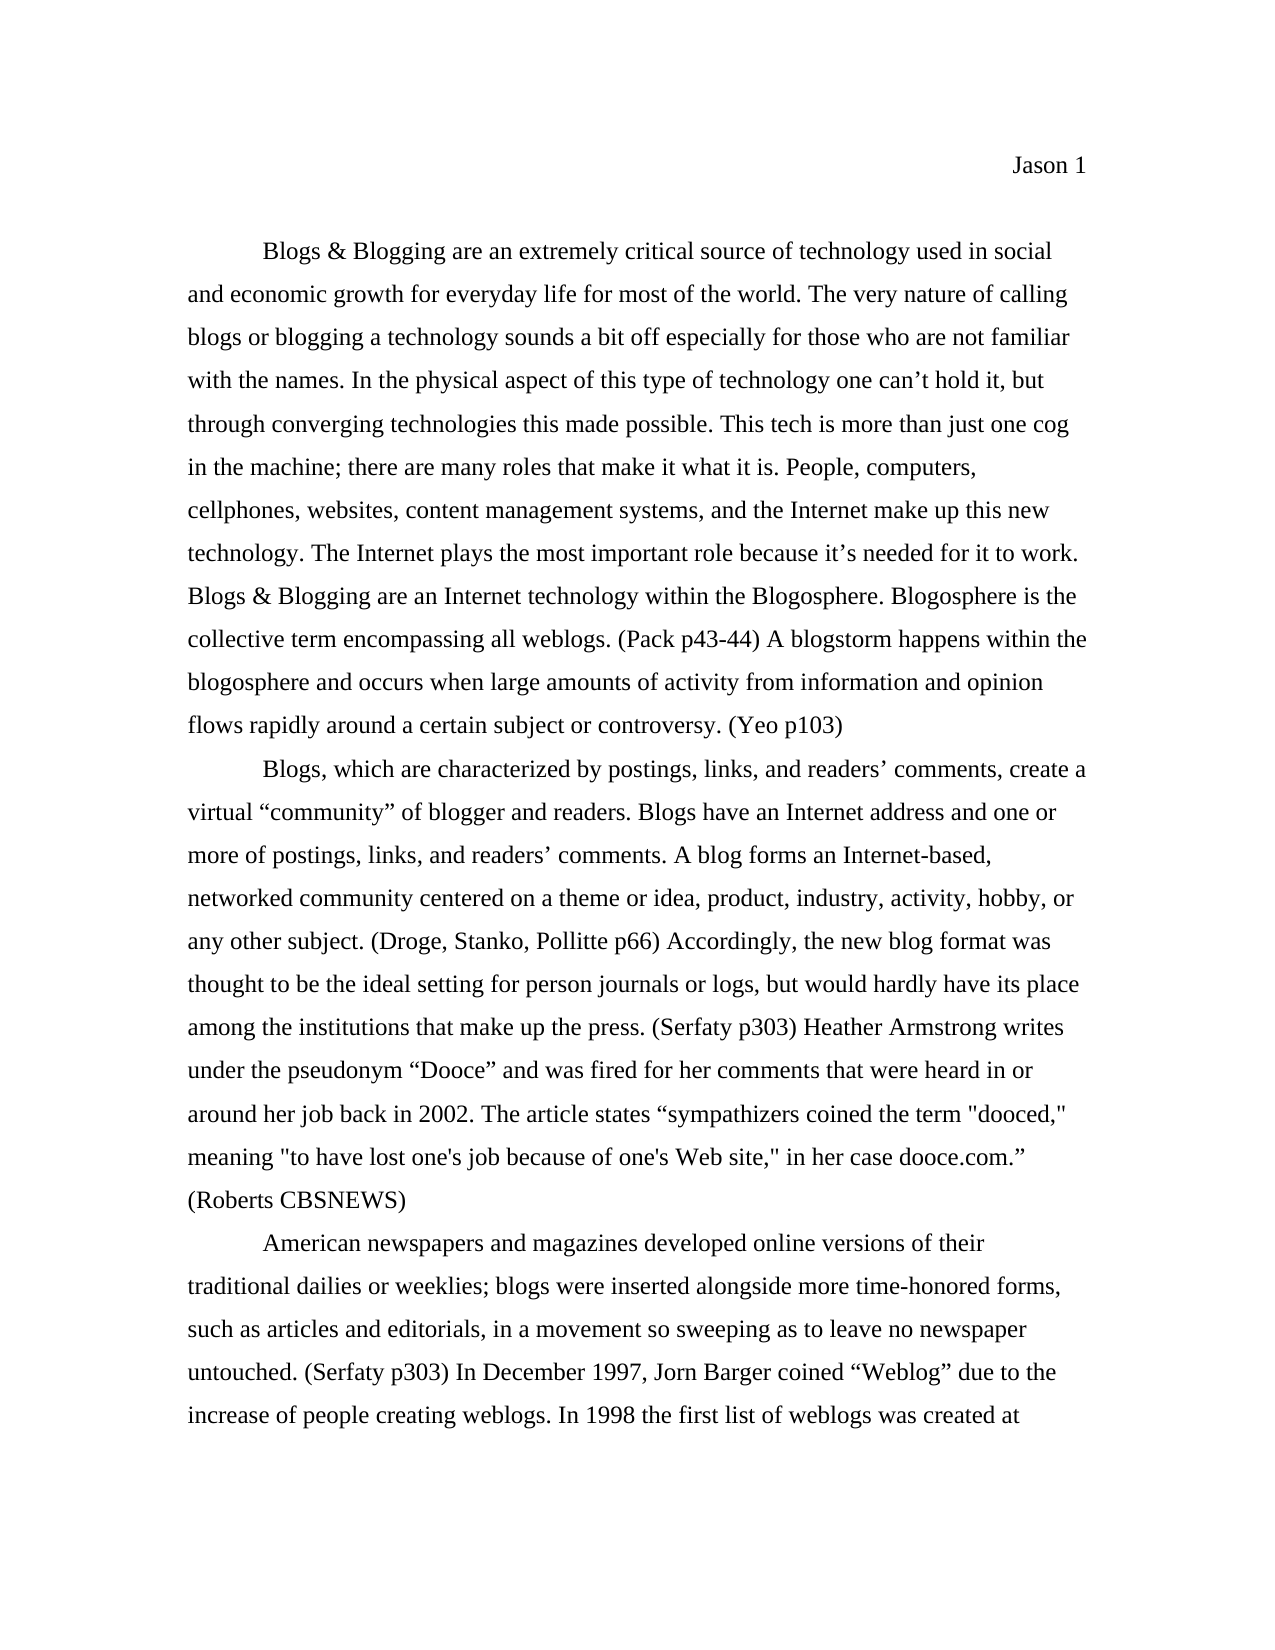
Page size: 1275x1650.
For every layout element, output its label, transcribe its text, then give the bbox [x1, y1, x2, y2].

text Jason 1 [187, 150, 1087, 179]
text American newspapers and magazines developed online versions of their traditional dailies or weeklies; blogs were inserted alongside more time-honored forms, such as articles and editorials, in a movement so sweeping as to leave no newspaper untouched. (Serfaty p303) In December 1997, Jorn Barger coined “Weblog” due to the increase of people creating weblogs. In 1998 the first list of weblogs was created at [187, 1228, 1087, 1429]
text Blogs, which are characterized by postings, links, and readers’ comments, create a virtual “community” of blogger and readers. Blogs have an Internet address and one or more of postings, links, and readers’ comments. A blog forms an Internet-based, networked community centered on a theme or idea, product, industry, activity, hobby, or any other subject. (Droge, Stanko, Pollitte p66) Accordingly, the new blog format was thought to be the ideal setting for person journals or logs, but would hardly have its place among the institutions that make up the press. (Serfaty p303) Heather Armstrong writes under the pseudonym “Dooce” and was fired for her comments that were heard in or around her job back in 2002. The article states “sympathizers coined the term "dooced," meaning "to have lost one's job because of one's Web site," in her case dooce.com.” (Roberts CBSNEWS) [187, 754, 1087, 1214]
text Blogs & Blogging are an extremely critical source of technology used in social and economic growth for everyday life for most of the world. The very nature of calling blogs or blogging a technology sounds a bit off especially for those who are not familiar with the names. In the physical aspect of this type of technology one can’t hold it, but through converging technologies this made possible. This tech is more than just one cog in the machine; there are many roles that make it what it is. People, computers, cellphones, websites, content management systems, and the Internet make up this new technology. The Internet plays the most important role because it’s needed for it to work. Blogs & Blogging are an Internet technology within the Blogosphere. Blogosphere is the collective term encompassing all weblogs. (Pack p43-44) A blogstorm happens within the blogosphere and occurs when large amounts of activity from information and opinion flows rapidly around a certain subject or controversy. (Yeo p103) [187, 236, 1087, 739]
